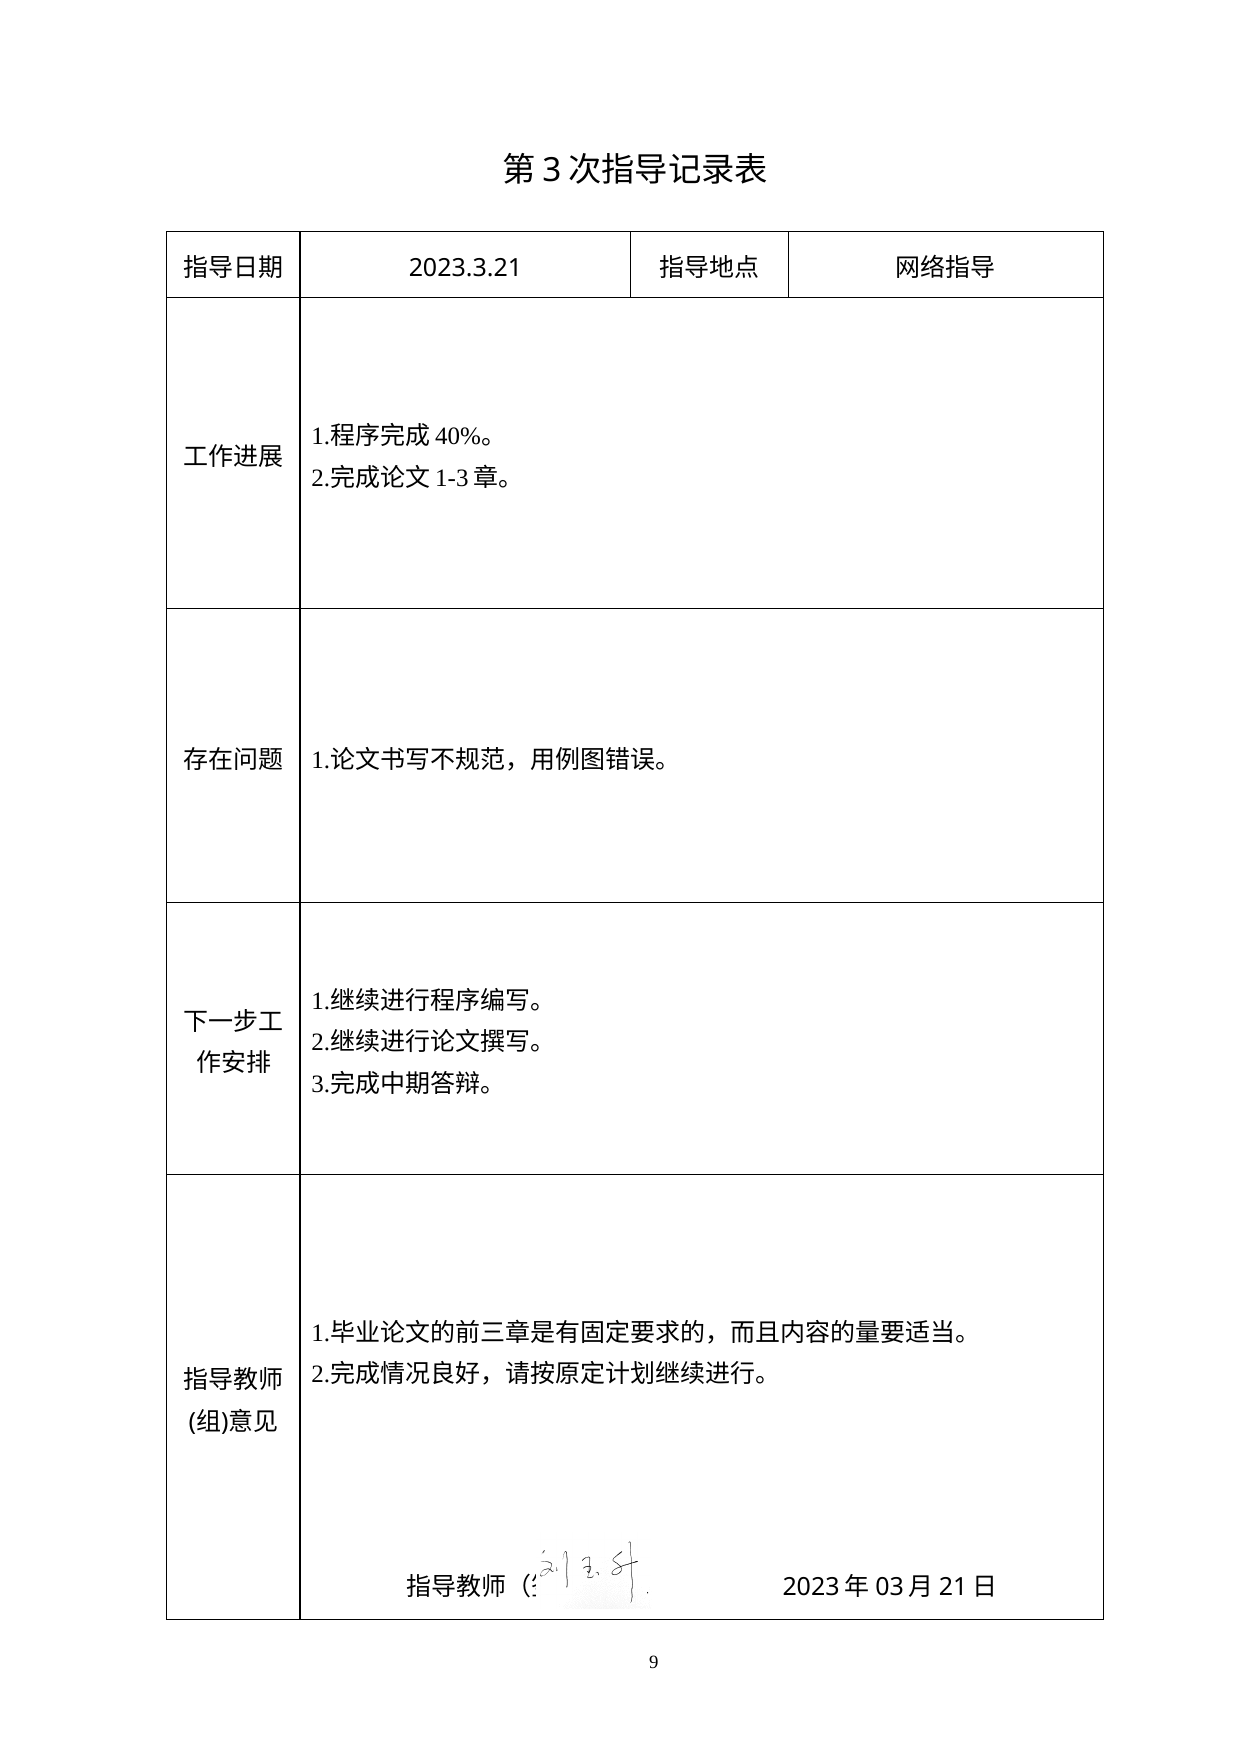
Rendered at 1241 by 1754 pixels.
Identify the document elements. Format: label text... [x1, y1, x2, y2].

table_cell 存在问题 [167, 609, 299, 902]
table_cell 1.论文书写不规范，用例图错误。 [301, 609, 1103, 902]
table_cell 1.毕业论文的前三章是有固定要求的，而且内容的量要适当。 2.完成情况良好，请按原定计划继续进行。 指导教师（签字）： 2023年 03月21日 [301, 1175, 1103, 1619]
table_cell 1.程序完成40%。 2.完成论文1-3章。 [301, 298, 1103, 608]
table_header 网络指导 [789, 232, 1103, 297]
table_cell 1.继续进行程序编写。 2.继续进行论文撰写。 3.完成中期答辩。 [301, 903, 1103, 1173]
subtitle 第3次指导记录表 [148, 148, 1122, 189]
table_header 指导地点 [631, 232, 788, 297]
table_cell 下一步工作安排 [167, 903, 299, 1173]
table_header 指导日期 [167, 232, 299, 297]
picture [536, 1532, 652, 1609]
table_cell 工作进展 [167, 298, 299, 608]
table_cell 指导教师(组)意见 [167, 1175, 299, 1619]
table_header 2023.3.21 [301, 232, 630, 297]
